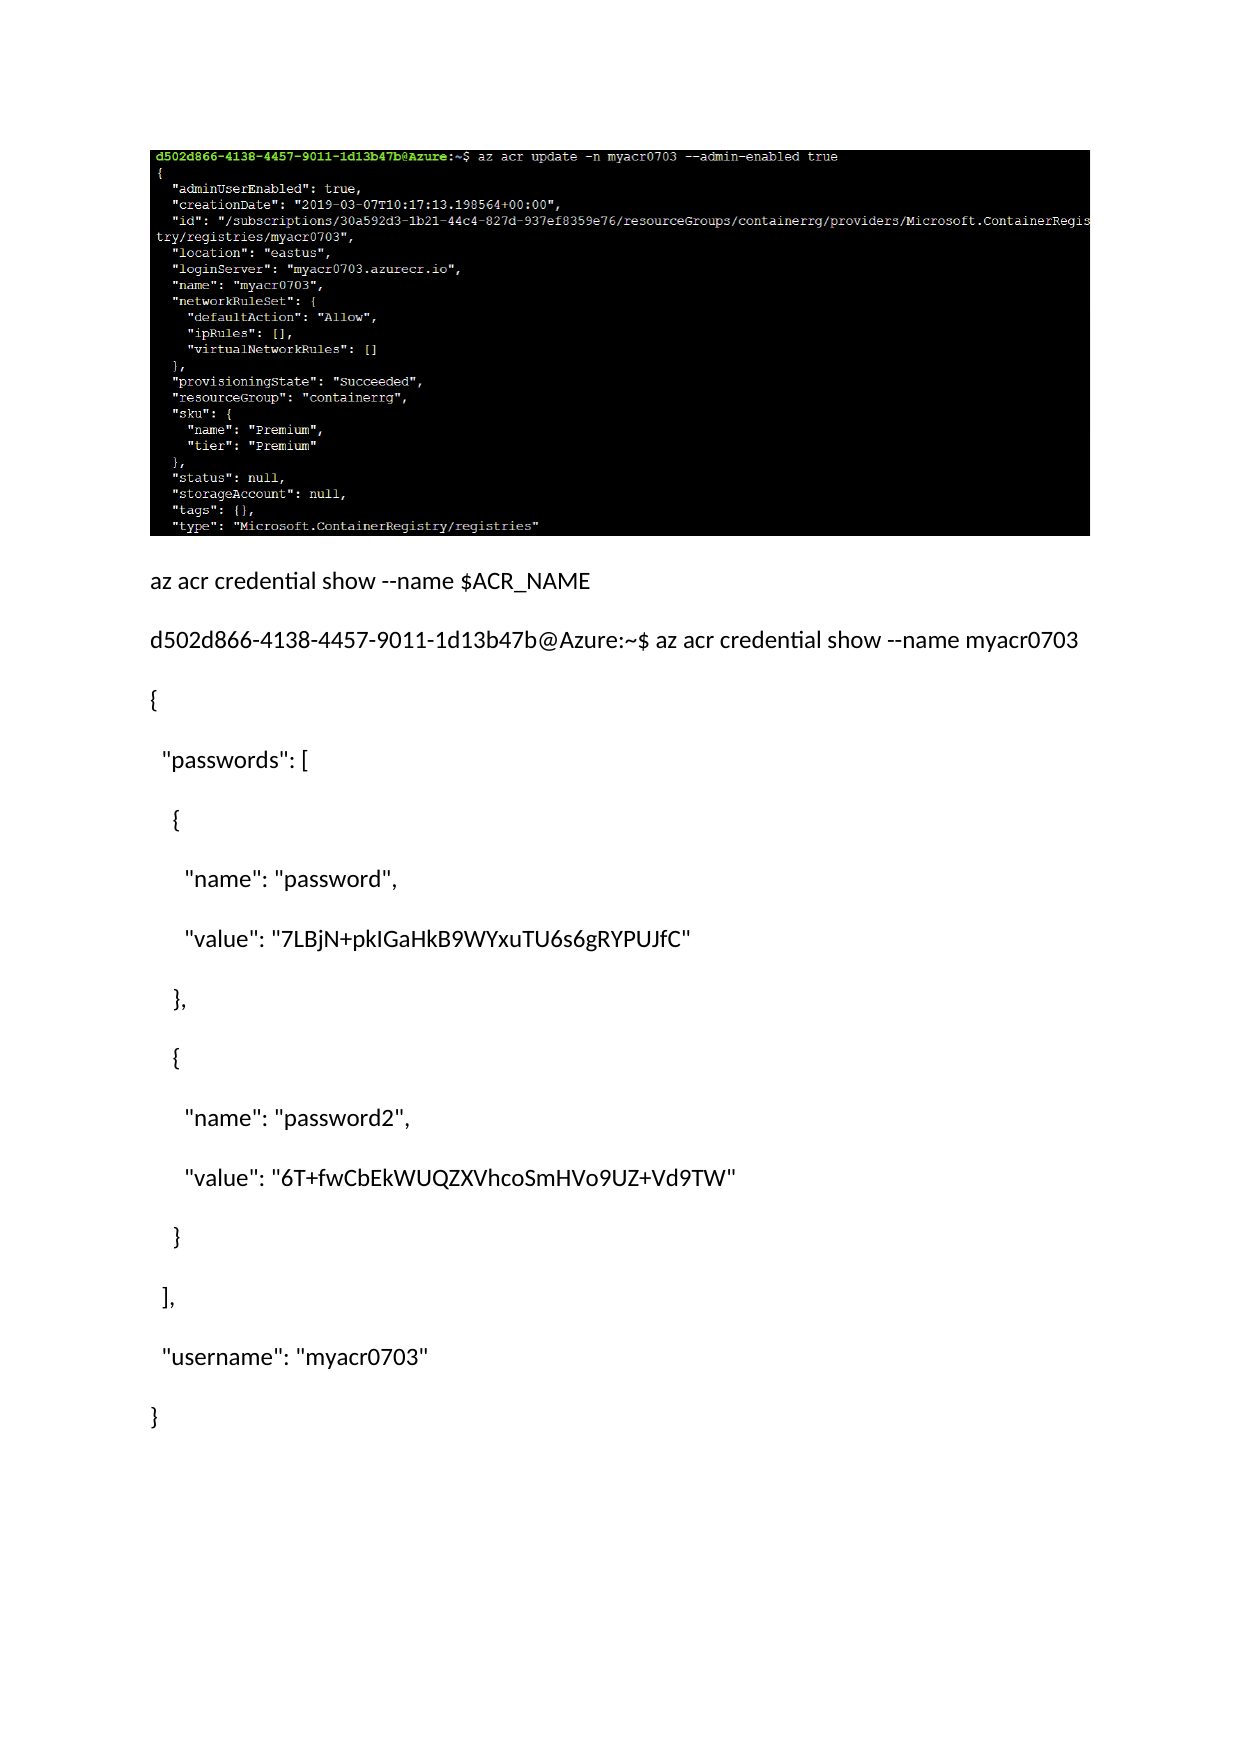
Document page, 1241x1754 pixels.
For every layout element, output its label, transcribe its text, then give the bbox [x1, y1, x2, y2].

text "username": "myacr0703" [150, 1341, 1090, 1371]
text "value": "6T+fwCbEkWUQZXVhcoSmHVo9UZ+Vd9TW" [150, 1162, 1090, 1192]
text }, [150, 983, 1090, 1013]
text "name": "password2", [150, 1102, 1090, 1133]
text { [150, 804, 1090, 834]
text d502d866-4138-4457-9011-1d13b47b@Azure:~$ az acr credential show --name myacr0703 [150, 625, 1090, 655]
text "name": "password", [150, 863, 1090, 894]
text "value": "7LBjN+pkIGaHkB9WYxuTU6s6gRYPUJfC" [150, 923, 1090, 954]
text { [150, 1042, 1090, 1073]
text { [150, 684, 1090, 715]
text ], [150, 1281, 1090, 1312]
picture [150, 150, 1091, 536]
text } [150, 1222, 1090, 1252]
text } [150, 1401, 1090, 1431]
text az acr credential show --name $ACR_NAME [150, 565, 1090, 596]
text "passwords": [ [150, 744, 1090, 774]
